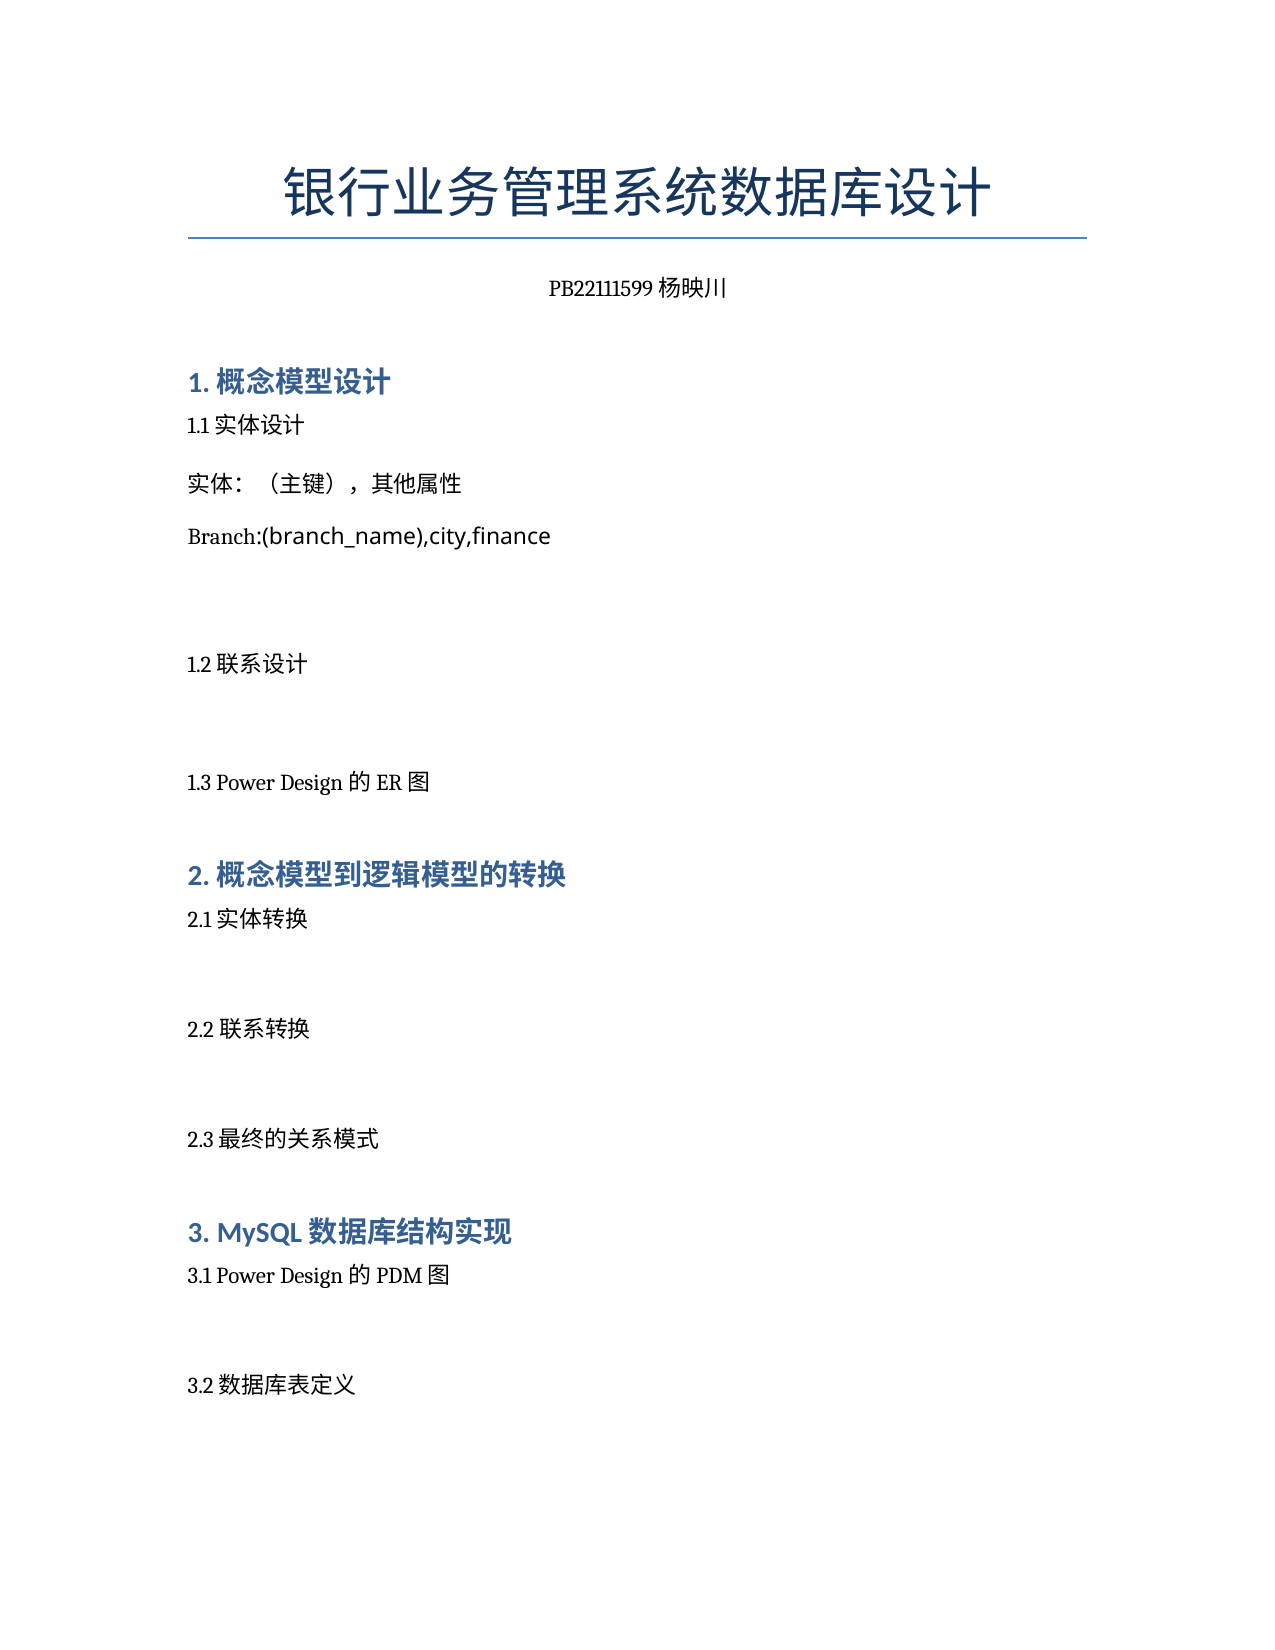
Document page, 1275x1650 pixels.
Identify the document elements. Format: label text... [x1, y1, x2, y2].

text PB22111599 杨映川 [187, 270, 1087, 303]
title 银行业务管理系统数据库设计 [187, 150, 1087, 239]
subtitle 3. MySQL 数据库结构实现 [187, 1208, 1087, 1251]
text 3.2 数据库表定义 [187, 1367, 1087, 1400]
text 1.1 实体设计 [187, 407, 1087, 440]
text 1.2 联系设计 [187, 645, 1087, 739]
text Branch:(branch_name),city,finance [187, 520, 1087, 551]
text 2.2 联系转换 [187, 1010, 1087, 1044]
text 1.3 Power Design 的ER图 [187, 764, 1087, 797]
subtitle 1. 概念模型设计 [187, 358, 1087, 401]
text 2.1 实体转换 [187, 900, 1087, 934]
subtitle 2. 概念模型到逻辑模型的转换 [187, 852, 1087, 894]
text 2.3 最终的关系模式 [187, 1120, 1087, 1154]
text 实体：（主键），其他属性 [187, 466, 1087, 499]
text 3.1 Power Design 的PDM图 [187, 1257, 1087, 1290]
